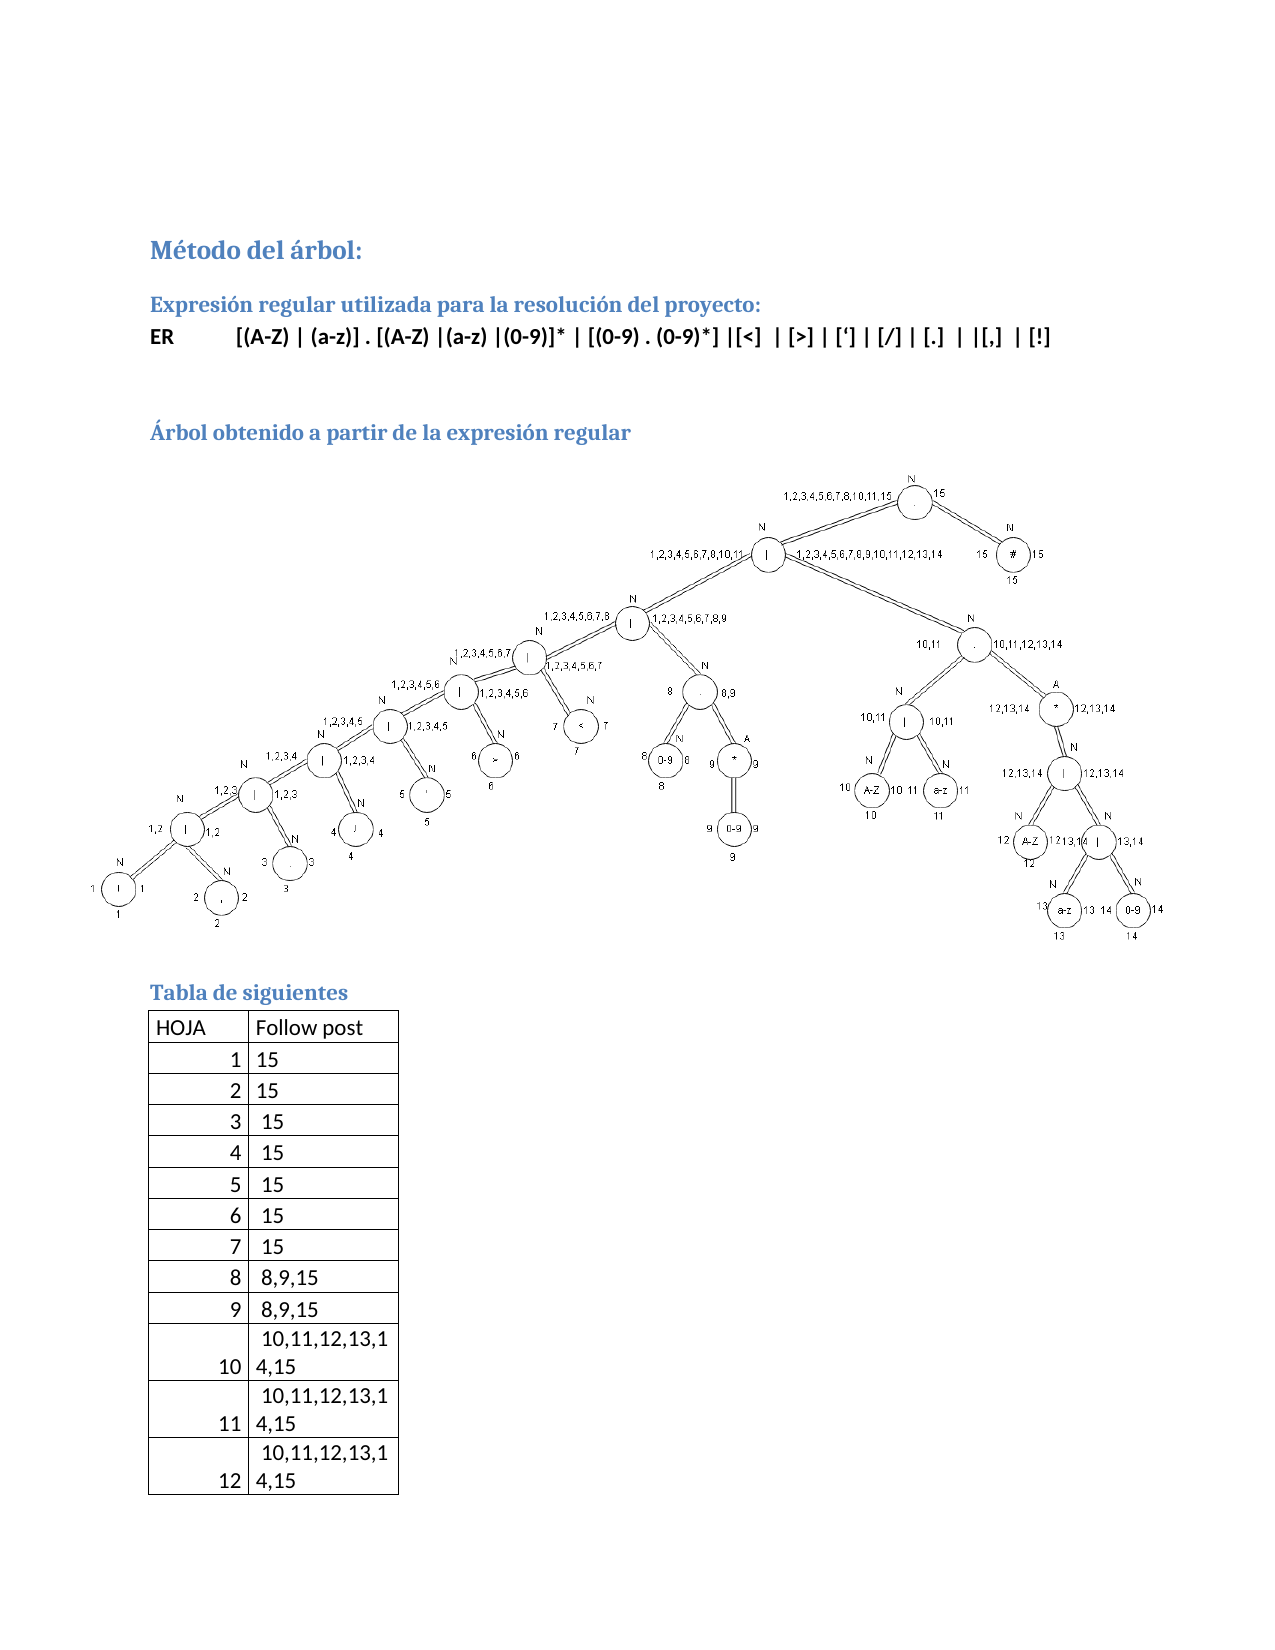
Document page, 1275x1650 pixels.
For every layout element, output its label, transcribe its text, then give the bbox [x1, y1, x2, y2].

table_cell 10 [149, 1324, 248, 1380]
table_cell 9 [149, 1293, 248, 1323]
subtitle Árbol obtenido a partir de la expresión regular [150, 420, 1125, 446]
table_cell 8,9,15 [249, 1261, 398, 1292]
subtitle Método del árbol: [150, 235, 1125, 266]
table_cell 2 [149, 1074, 248, 1104]
table_cell 15 [249, 1230, 398, 1260]
table_cell 15 [249, 1199, 398, 1229]
table_cell 10,11,12,13,14,15 [249, 1324, 398, 1380]
table_cell 6 [149, 1199, 248, 1229]
table_cell 15 [249, 1105, 398, 1135]
table_cell 8 [149, 1261, 248, 1292]
table_cell 5 [149, 1168, 248, 1198]
table_cell 15 [249, 1074, 398, 1104]
table_cell 11 [149, 1381, 248, 1437]
table_cell 7 [149, 1230, 248, 1260]
picture [88, 470, 1176, 946]
table_cell 8,9,15 [249, 1293, 398, 1323]
table_header Follow post [249, 1011, 398, 1042]
table_cell 12 [149, 1438, 248, 1494]
table_header HOJA [149, 1011, 248, 1042]
table_cell 4 [149, 1136, 248, 1167]
subtitle Tabla de siguientes [150, 980, 1125, 1006]
table_cell 15 [249, 1136, 398, 1167]
subtitle Expresión regular utilizada para la resolución del proyecto: [150, 292, 1125, 318]
table_cell 10,11,12,13,14,15 [249, 1438, 398, 1494]
table_cell 10,11,12,13,14,15 [249, 1381, 398, 1437]
table_cell 3 [149, 1105, 248, 1135]
table_cell 15 [249, 1168, 398, 1198]
table_cell 15 [249, 1043, 398, 1073]
text ER [(A-Z) | (a-z)] . [(A-Z) |(a-z) |(0-9)]* | [(0-9) . (0-9)*] |[<] | [>] | [‘] | [/] | [.] | |[,] | [!] [150, 322, 1125, 350]
table_cell 1 [149, 1043, 248, 1073]
